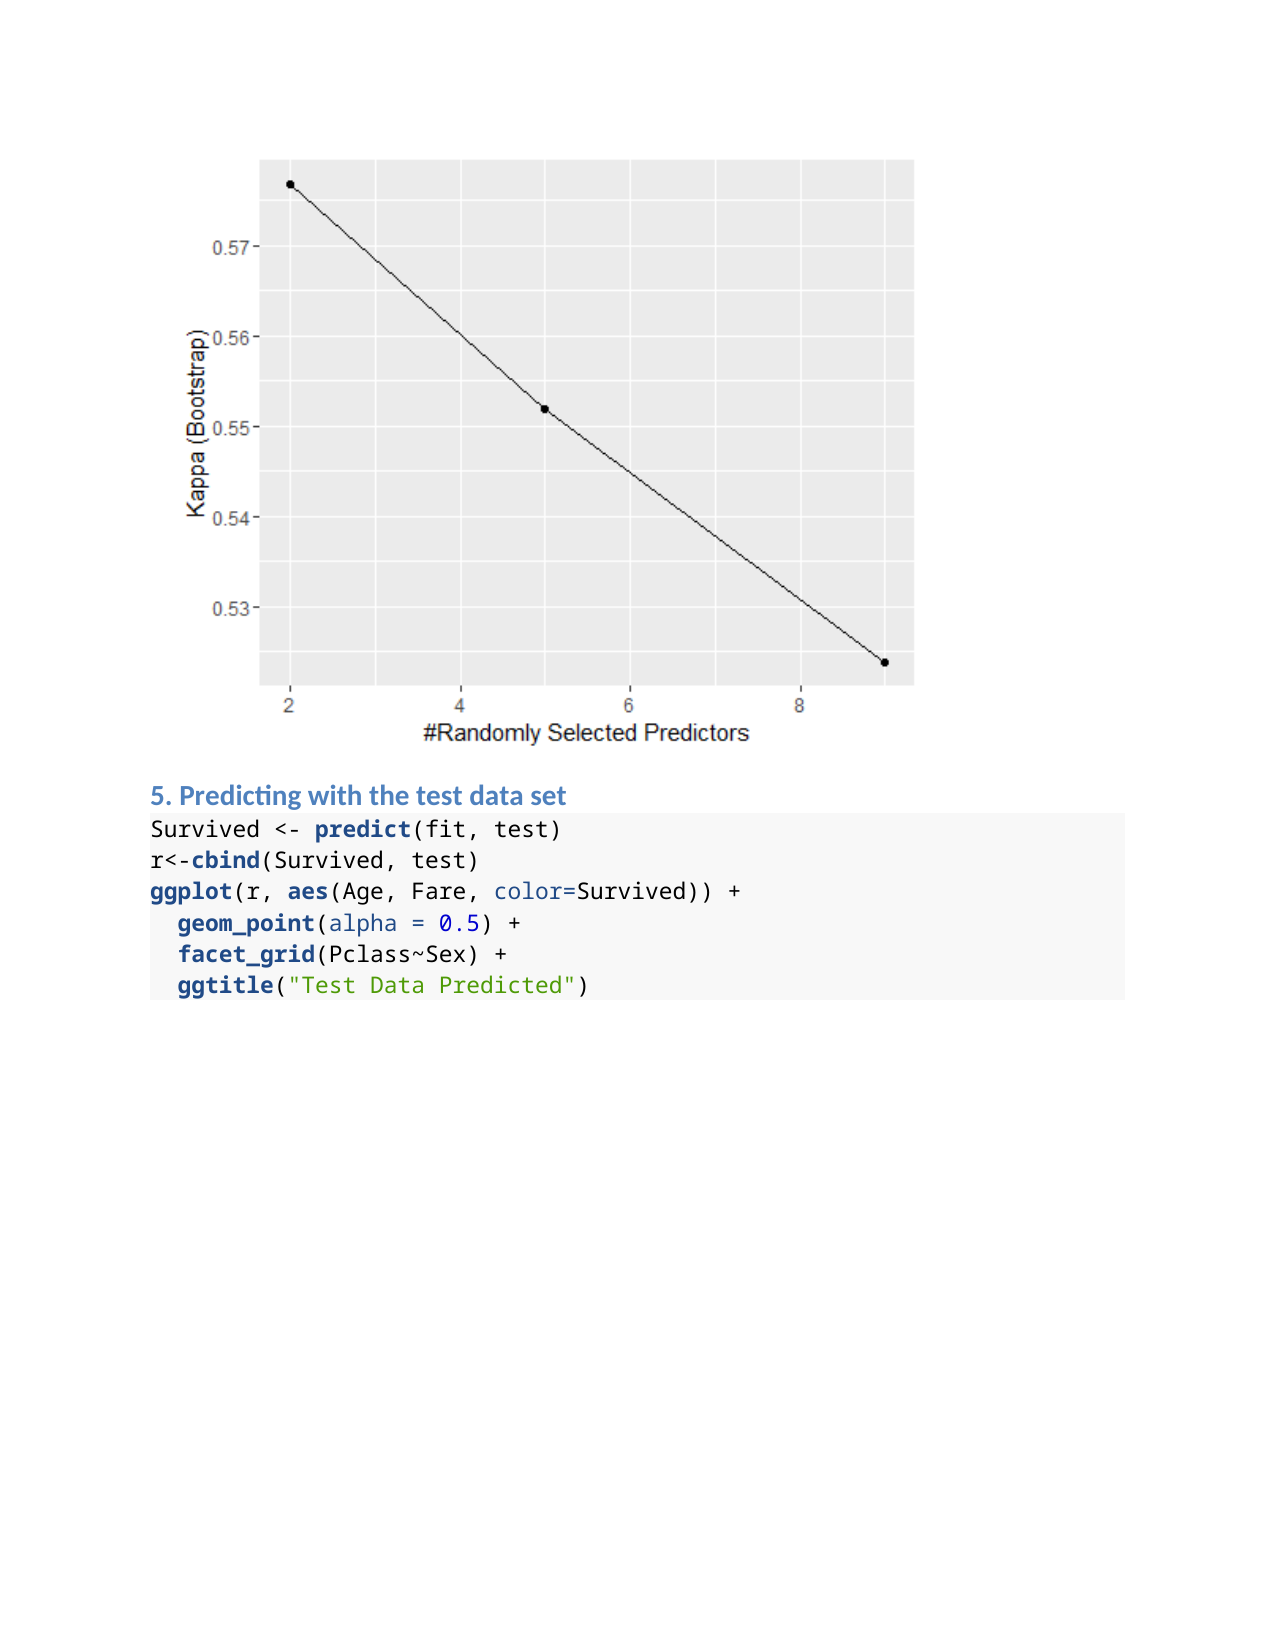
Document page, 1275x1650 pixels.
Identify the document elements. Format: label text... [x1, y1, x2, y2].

text Survived <- predict(fit, test) r<-cbind(Survived, test) ggplot(r, aes(Age, Fare, color=Survived)) + geom_point(alpha = 0.5) + facet_grid(Pclass~Sex) + ggtitle("Test Data Predicted") [480, 813, 1125, 1000]
subtitle 5. Predicting with the test data set [150, 777, 1125, 813]
picture [168, 150, 927, 757]
